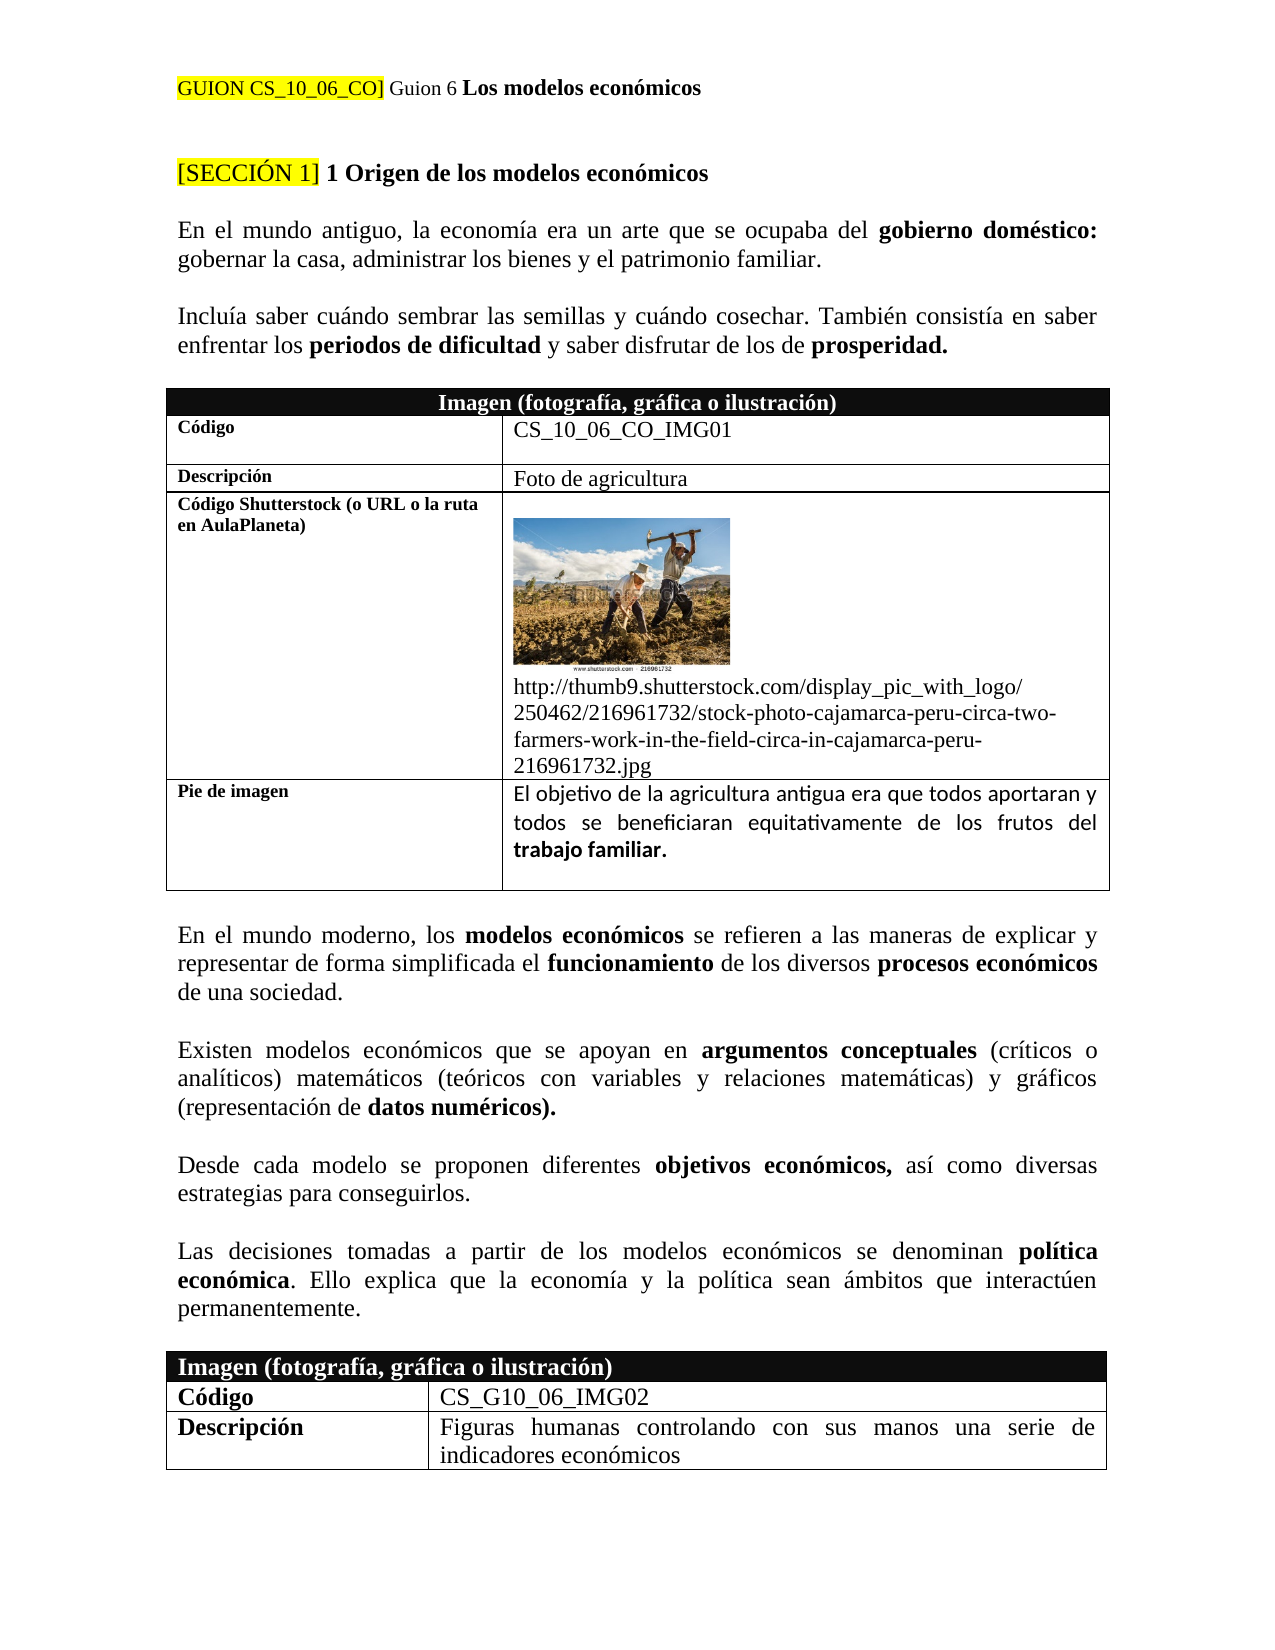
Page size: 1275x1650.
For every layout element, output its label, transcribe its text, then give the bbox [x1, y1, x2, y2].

table_header Imagen (fotografía, gráfica o ilustración) [167, 389, 1109, 415]
table_cell Foto de agricultura [503, 465, 1109, 491]
text Las decisiones tomadas a partir de los modelos económicos se denominan política económica. Ello explica que la economía y la política sean ámbitos que interactúen permanentemente. [177, 1236, 1098, 1322]
text En el mundo antiguo, la economía era un arte que se ocupaba del gobierno doméstico: gobernar la casa, administrar los bienes y el patrimonio familiar. [177, 215, 1098, 273]
table_header Imagen (fotografía, gráfica o ilustración) [167, 1352, 1106, 1381]
table_cell El objetivo de la agricultura antigua era que todos aportaran y todos se beneficiaran equitativamente de los frutos del trabajo familiar. [503, 780, 1109, 890]
table_cell Pie de imagen [167, 780, 502, 890]
picture [513, 518, 730, 674]
table_cell Código Shutterstock (o URL o la ruta en AulaPlaneta) [167, 493, 502, 778]
table_cell http://thumb9.shutterstock.com/display_pic_with_logo/250462/216961732/stock-photo-cajamarca-peru-circa-two-farmers-work-in-the-field-circa-in-cajamarca-peru-216961732.jpg [503, 493, 1109, 778]
table_cell Código [167, 1382, 428, 1411]
text Incluía saber cuándo sembrar las semillas y cuándo cosechar. También consistía en saber enfrentar los periodos de dificultad y saber disfrutar de los de prosperidad. [177, 301, 1098, 359]
table_cell CS_10_06_CO_IMG01 [503, 416, 1109, 464]
text [SECCIÓN 1] 1 Origen de los modelos económicos [319, 158, 1098, 186]
table_cell Descripción [167, 465, 502, 491]
table_cell Figuras humanas controlando con sus manos una serie de indicadores económicos [429, 1412, 1106, 1469]
text Existen modelos económicos que se apoyan en argumentos conceptuales (críticos o analíticos) matemáticos (teóricos con variables y relaciones matemáticas) y gráficos (representación de datos numéricos). [177, 1035, 1098, 1121]
text En el mundo moderno, los modelos económicos se refieren a las maneras de explicar y representar de forma simplificada el funcionamiento de los diversos procesos económicos de una sociedad. [177, 920, 1098, 1006]
text Desde cada modelo se proponen diferentes objetivos económicos, así como diversas estrategias para conseguirlos. [177, 1150, 1098, 1207]
table_cell Descripción [167, 1412, 428, 1469]
table_cell Código [167, 416, 502, 464]
table_cell CS_G10_06_IMG02 [429, 1382, 1106, 1411]
